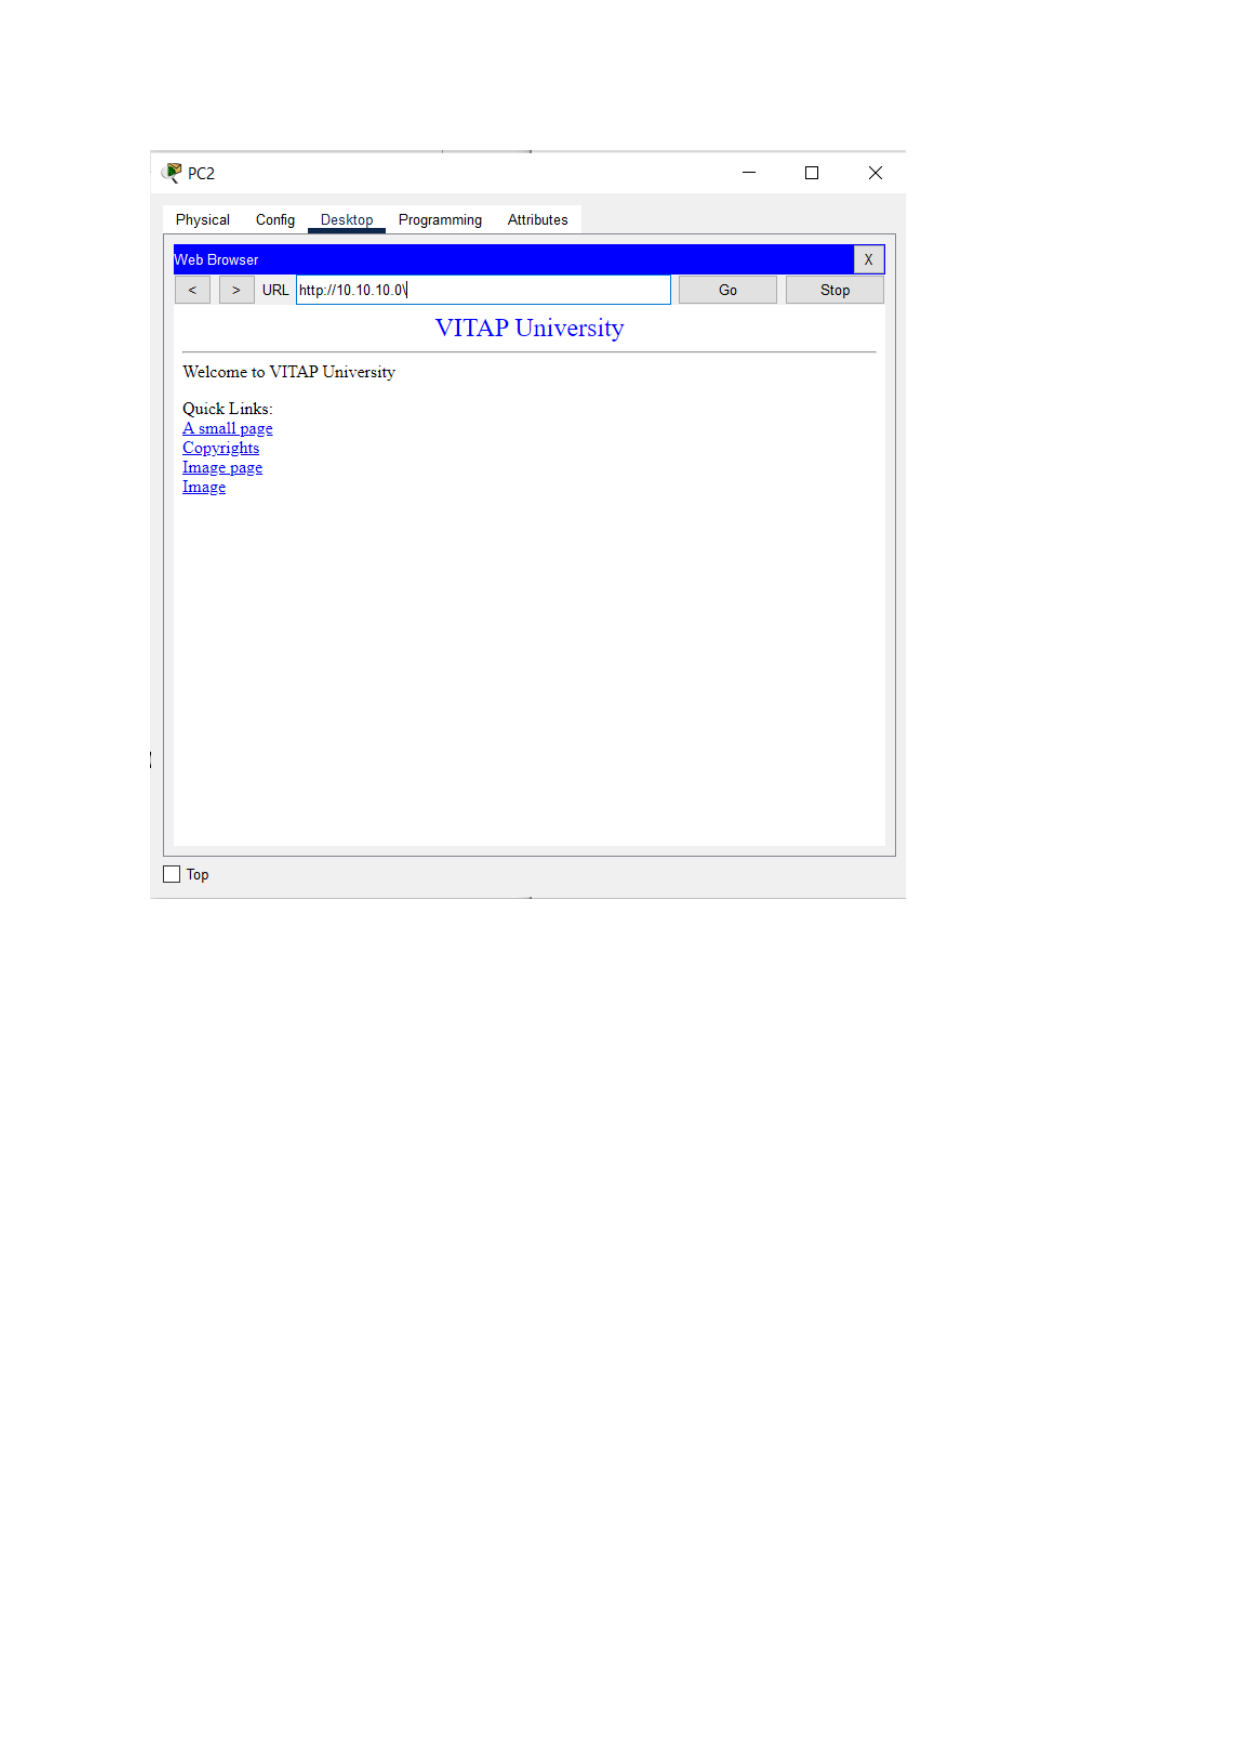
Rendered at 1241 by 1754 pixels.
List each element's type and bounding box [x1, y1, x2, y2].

picture [150, 150, 907, 899]
